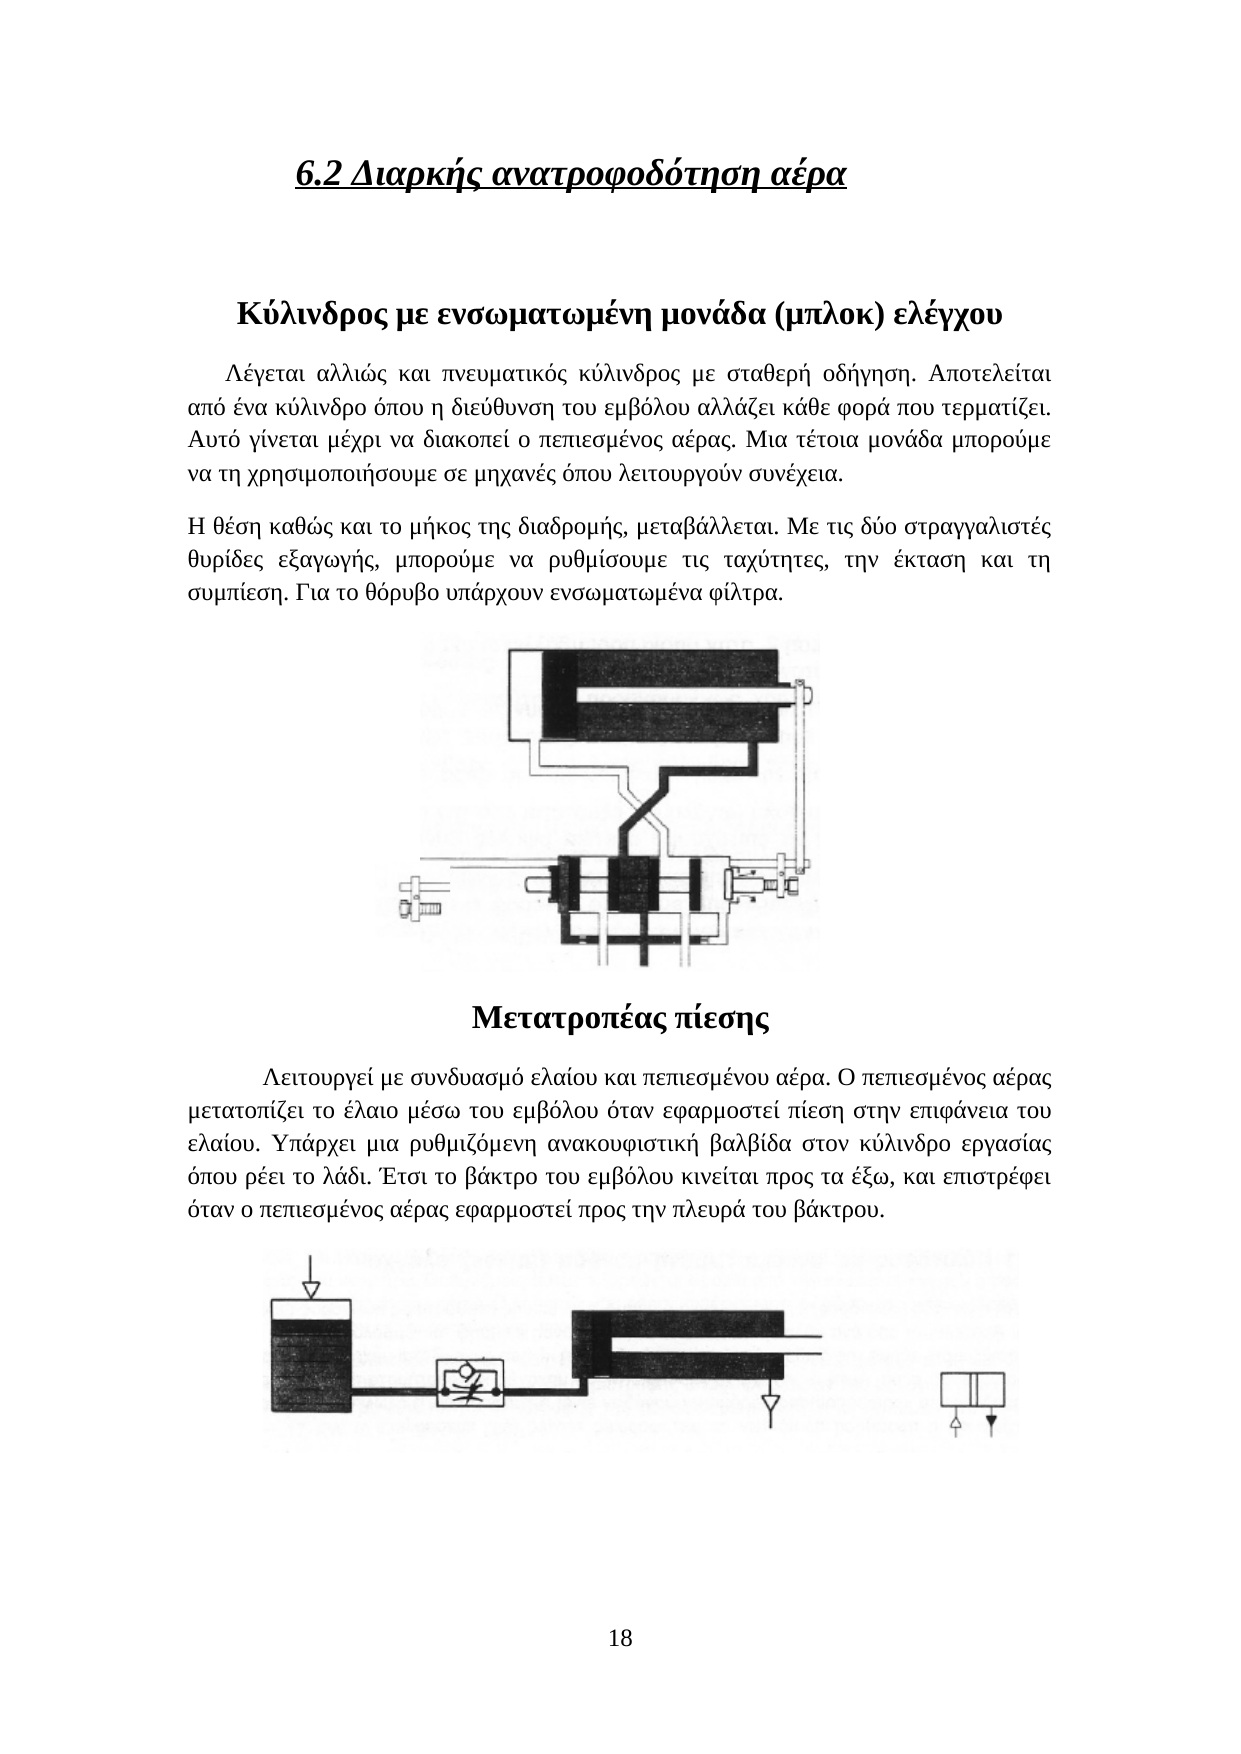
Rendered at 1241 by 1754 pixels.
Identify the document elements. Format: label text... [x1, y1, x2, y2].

text 6.2 Διαρκής ανατροφοδότηση αέρα [187, 150, 955, 193]
text Λειτουργεί με συνδυασμό ελαίου και πεπιεσμένου αέρα. Ο πεπιεσμένος αέρας μετατοπίζει το έλαιο μέσω του εμβόλου όταν εφαρμοστεί πίεση στην επιφάνεια του ελαίου. Υπάρχει μια ρυθμιζόμενη ανακουφιστική βαλβίδα στον κύλινδρο εργασίας όπου ρέει το λάδι. Έτσι το βάκτρο του εμβόλου κινείται προς τα έξω, και επιστρέφει όταν ο πεπιεσμένος αέρας εφαρμοστεί προς την πλευρά του βάκτρου. [187, 1062, 1053, 1223]
text Κύλινδρος με ενσωματωμένη μονάδα (μπλοκ) ελέγχου [187, 294, 1053, 332]
text Η θέση καθώς και το μήκος της διαδρομής, μεταβάλλεται. Με τις δύο στραγγαλιστές θυρίδες εξαγωγής, μπορούμε να ρυθμίσουμε τις ταχύτητες, την έκταση και τη συμπίεση. Για το θόρυβο υπάρχουν ενσωματωμένα φίλτρα. [187, 511, 1053, 606]
text Μετατροπέας πίεσης [187, 997, 1053, 1035]
text Λέγεται αλλιώς και πνευματικός κύλινδρος με σταθερή οδήγηση. Αποτελείται από ένα κύλινδρο όπου η διεύθυνση του εμβόλου αλλάζει κάθε φορά που τερματίζει. Αυτό γίνεται μέχρι να διακοπεί ο πεπιεσμένος αέρας. Μια τέτοια μονάδα μπορούμε να τη χρησιμοποιήσουμε σε μηχανές όπου λειτουργούν συνέχεια. [187, 358, 1053, 486]
picture [262, 1247, 1019, 1453]
picture [375, 631, 820, 972]
